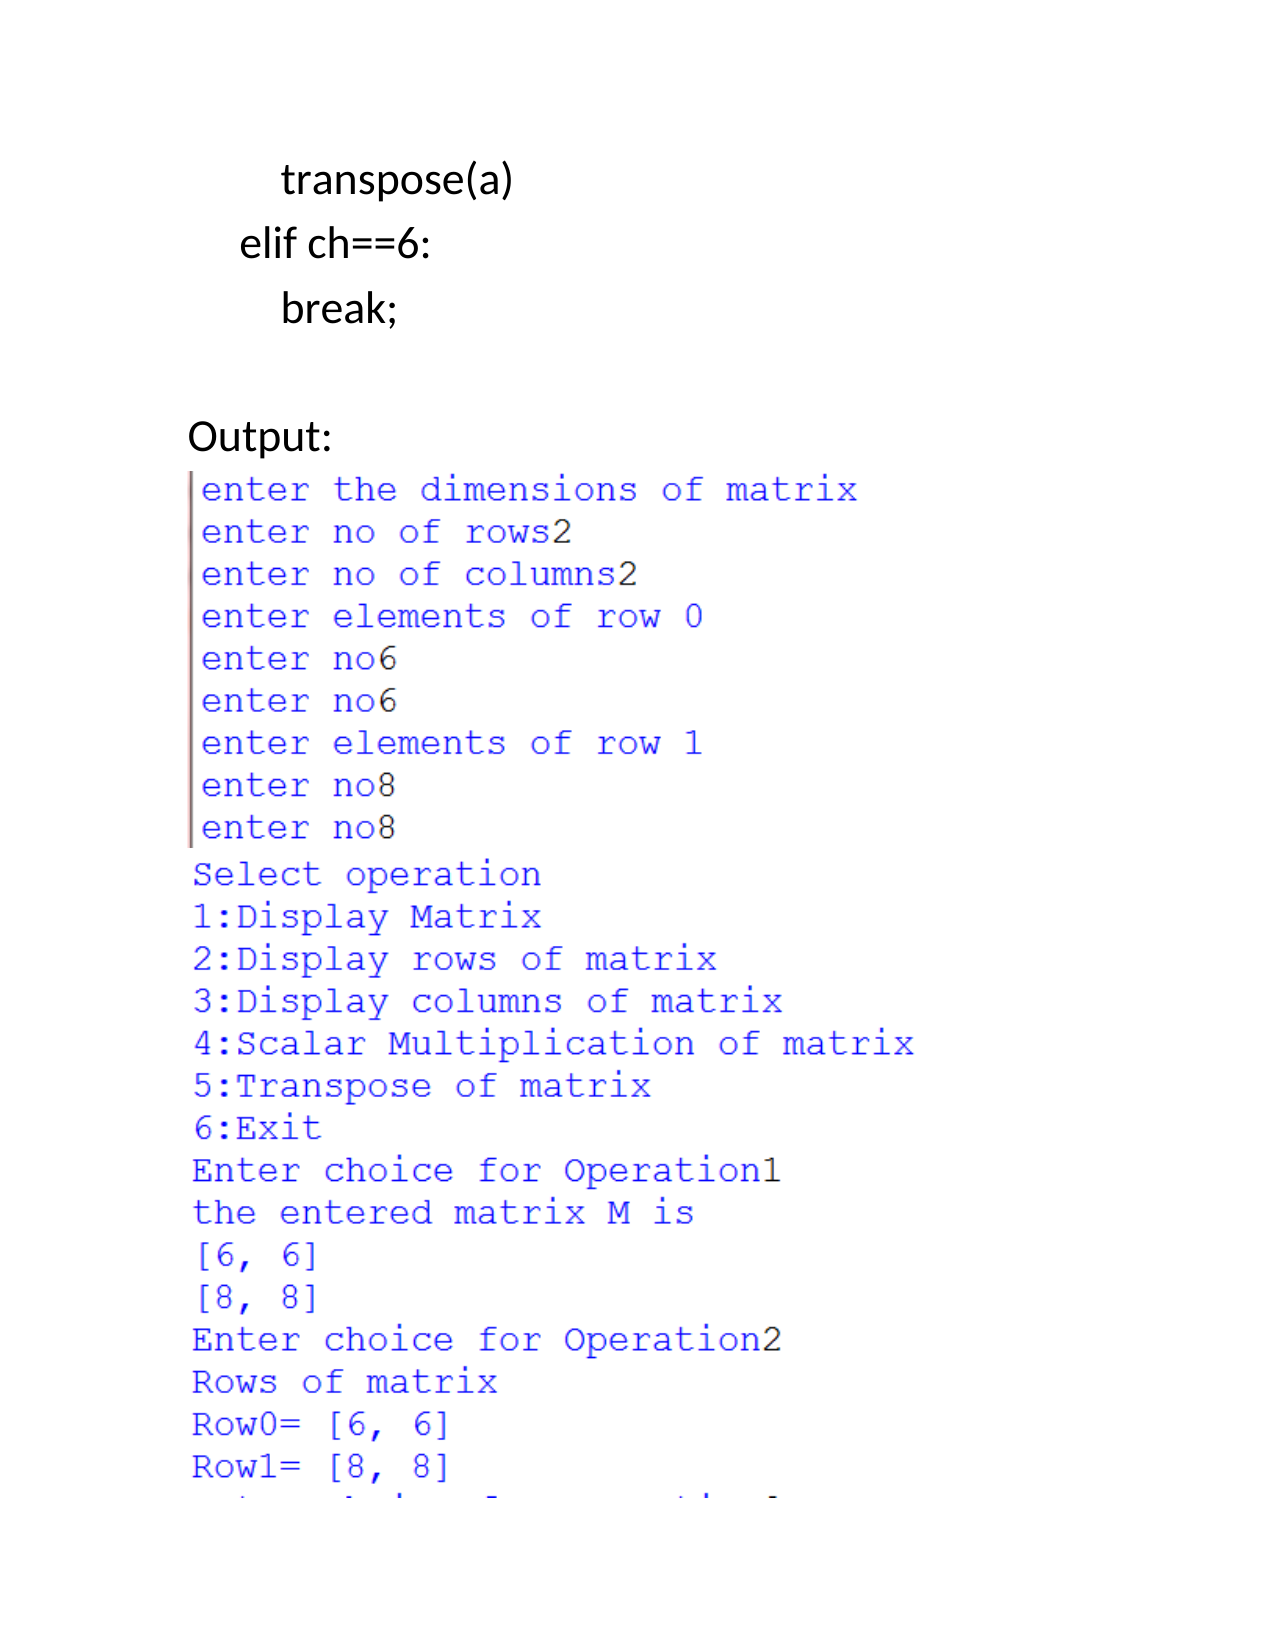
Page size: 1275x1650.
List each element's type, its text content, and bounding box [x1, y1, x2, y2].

list Output: [187, 407, 1125, 463]
picture [187, 852, 939, 1498]
list transpose(a) [187, 150, 1125, 206]
list elif ch==6: [187, 214, 1125, 270]
picture [187, 471, 902, 848]
list break; [187, 278, 1125, 334]
